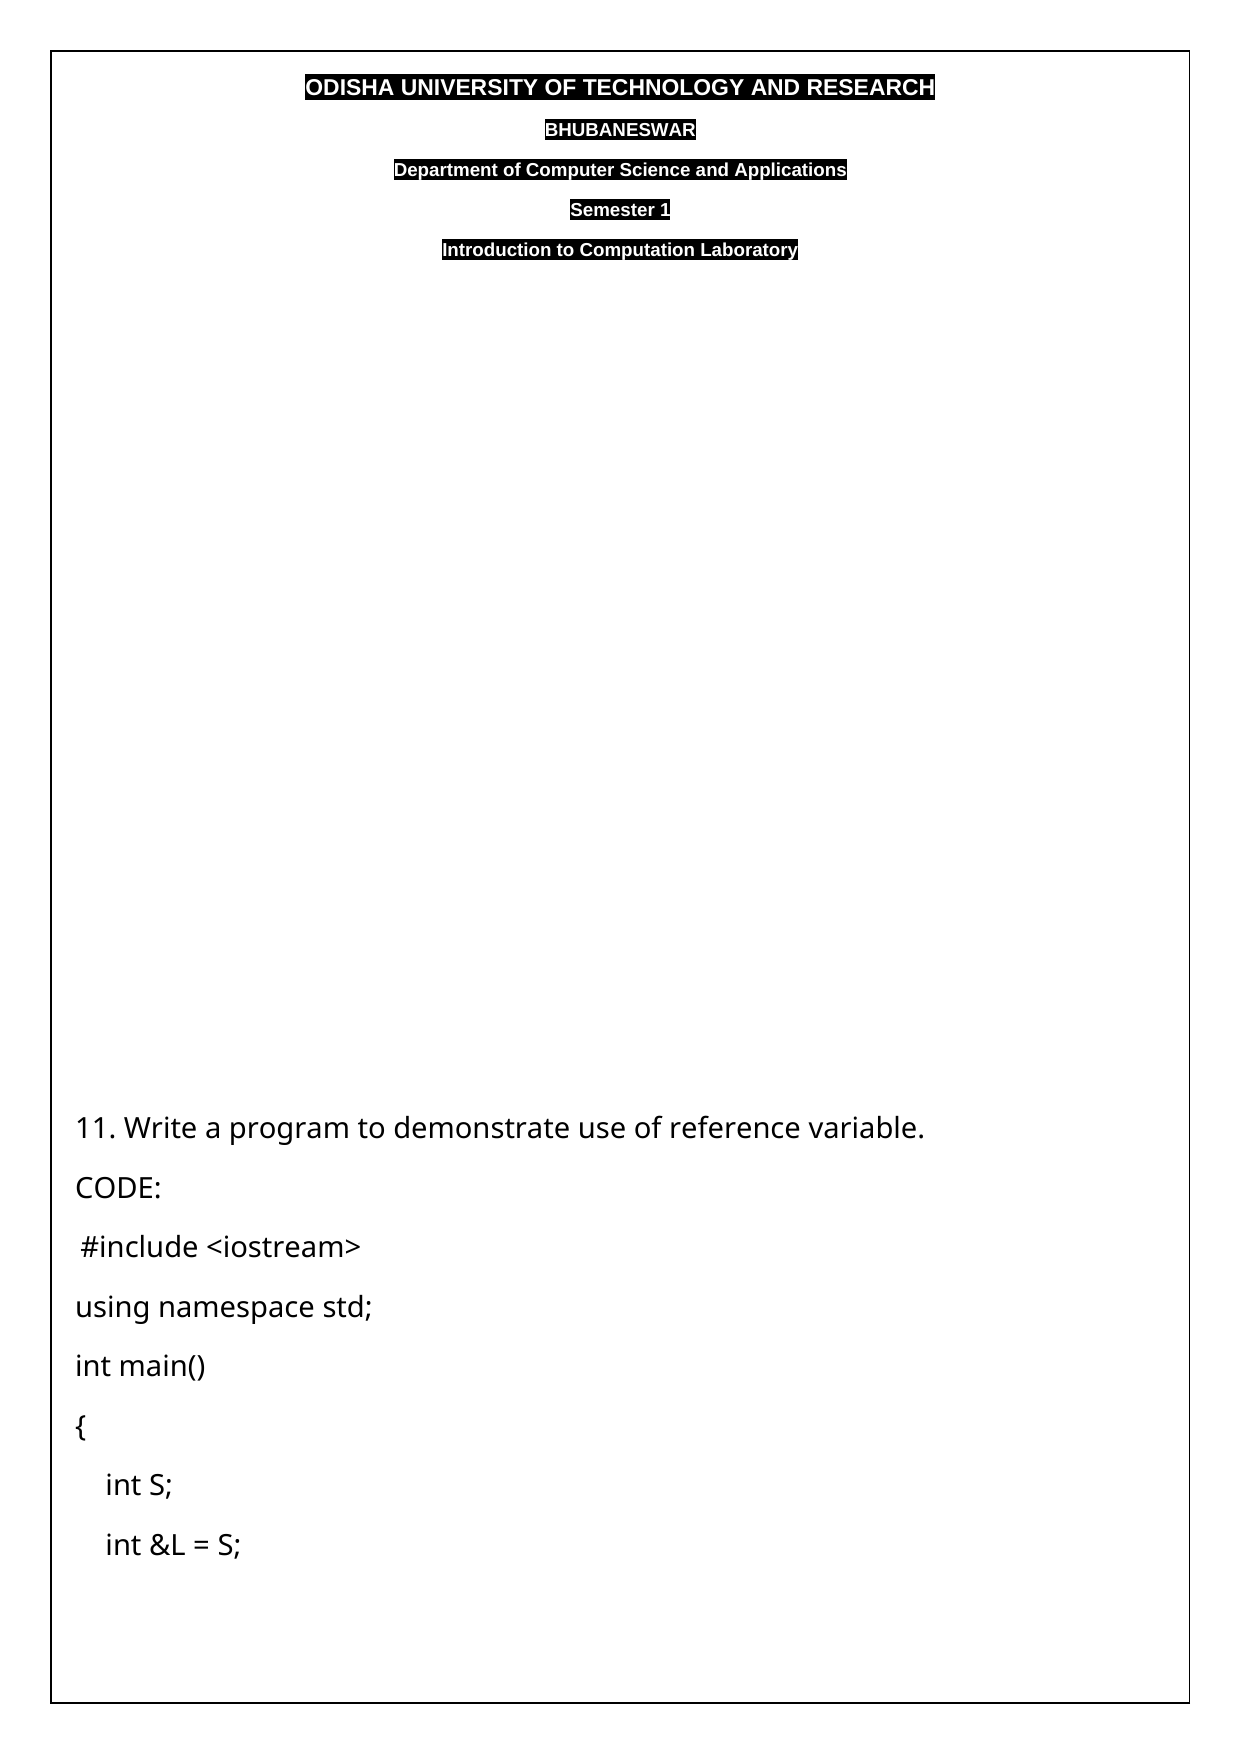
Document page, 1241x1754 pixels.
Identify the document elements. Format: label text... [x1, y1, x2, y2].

text int &L = S; [75, 1524, 1165, 1564]
text #include <iostream> [75, 1227, 1165, 1266]
text using namespace std; [75, 1286, 1165, 1326]
text 11. Write a program to demonstrate use of reference variable. [75, 1108, 1165, 1147]
text { [75, 1405, 1165, 1445]
text int S; [75, 1464, 1165, 1504]
text int main() [75, 1346, 1165, 1385]
text CODE: [75, 1167, 1165, 1207]
